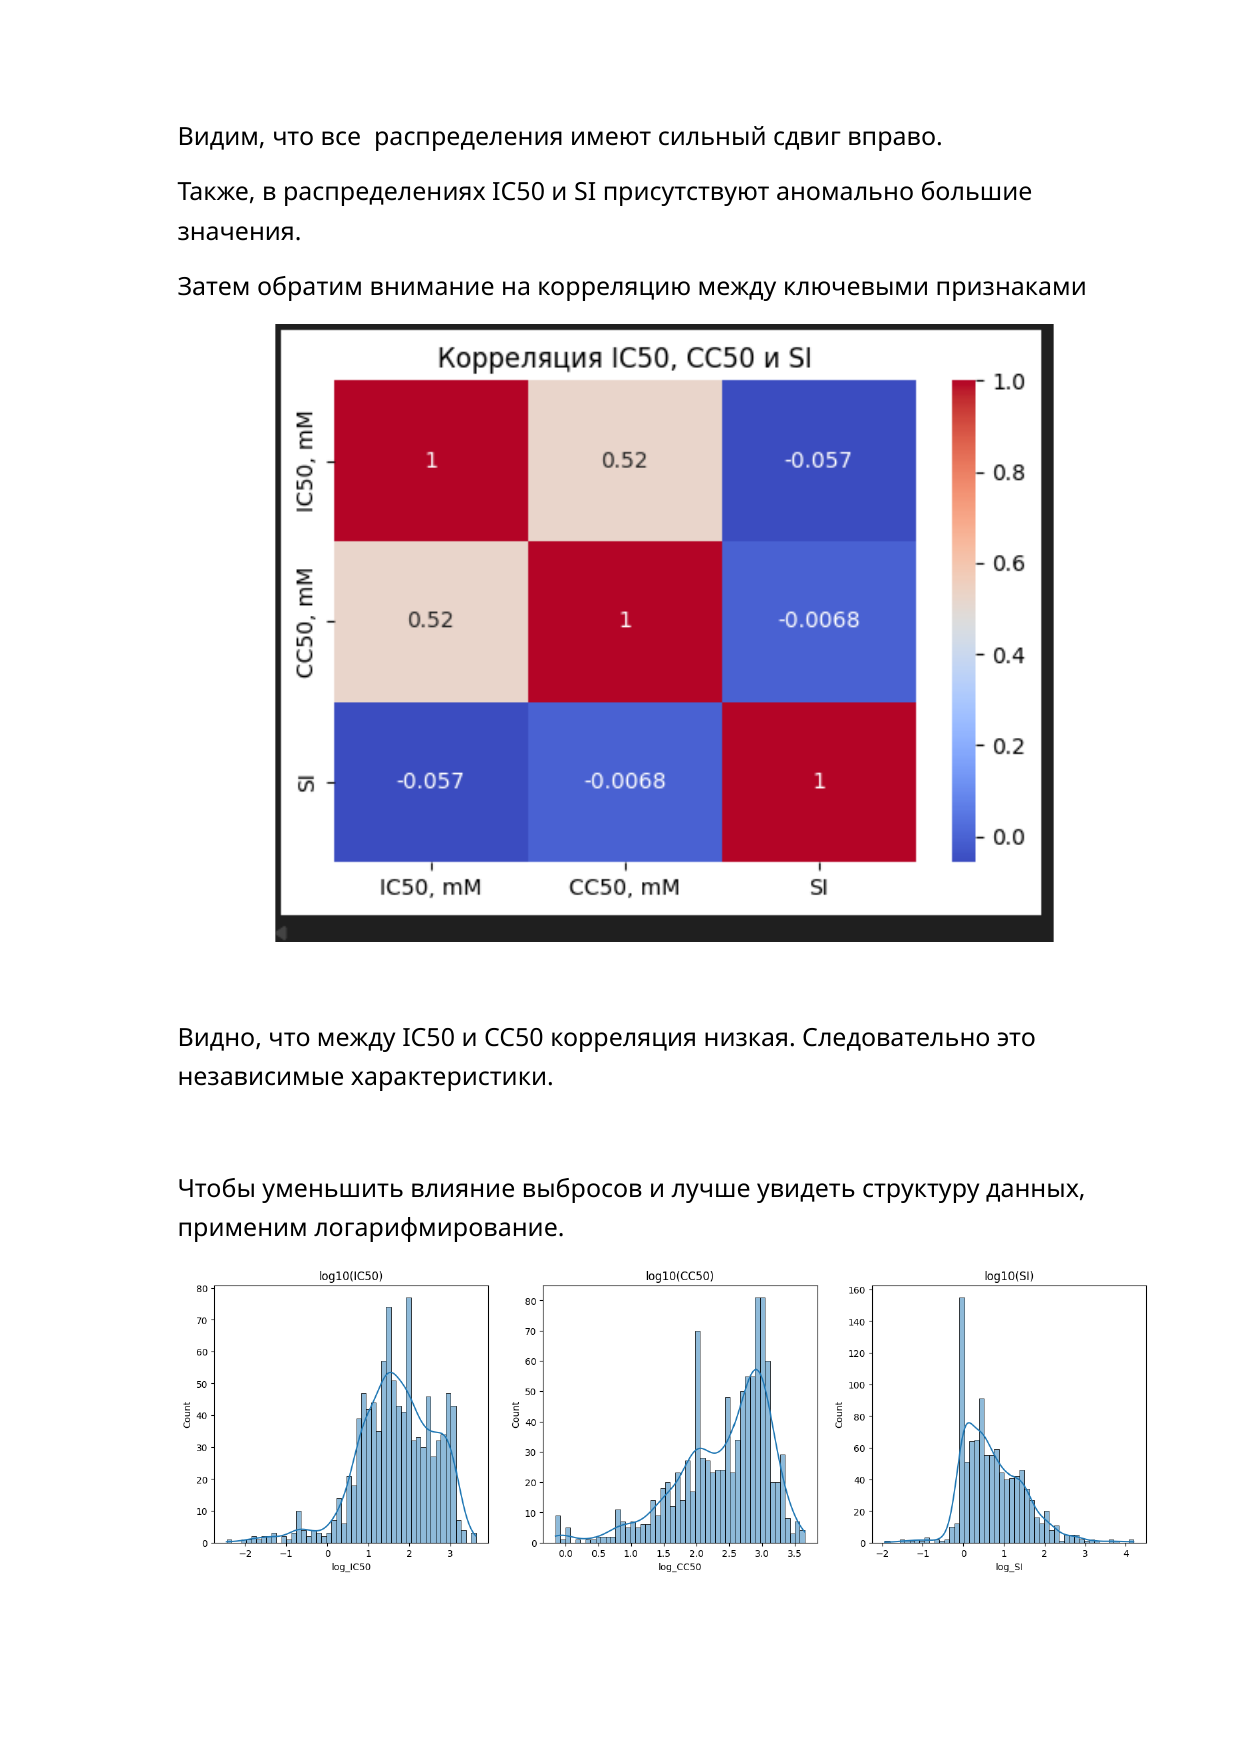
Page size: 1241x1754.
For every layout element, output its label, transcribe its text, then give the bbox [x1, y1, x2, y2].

text Также, в распределениях IC50 и SI присутствуют аномально большие значения. [177, 174, 1152, 247]
text Чтобы уменьшить влияние выбросов и лучше увидеть структуру данных, применим логарифмирование. [177, 1171, 1152, 1244]
picture [177, 1265, 1152, 1578]
text Видно, что между IC50 и CC50 корреляция низкая. Следовательно это независимые характеристики. [177, 1020, 1152, 1093]
picture [275, 324, 1054, 942]
text Затем обратим внимание на корреляцию между ключевыми признаками [177, 269, 1152, 303]
text Видим, что все распределения имеют сильный сдвиг вправо. [177, 118, 1152, 152]
